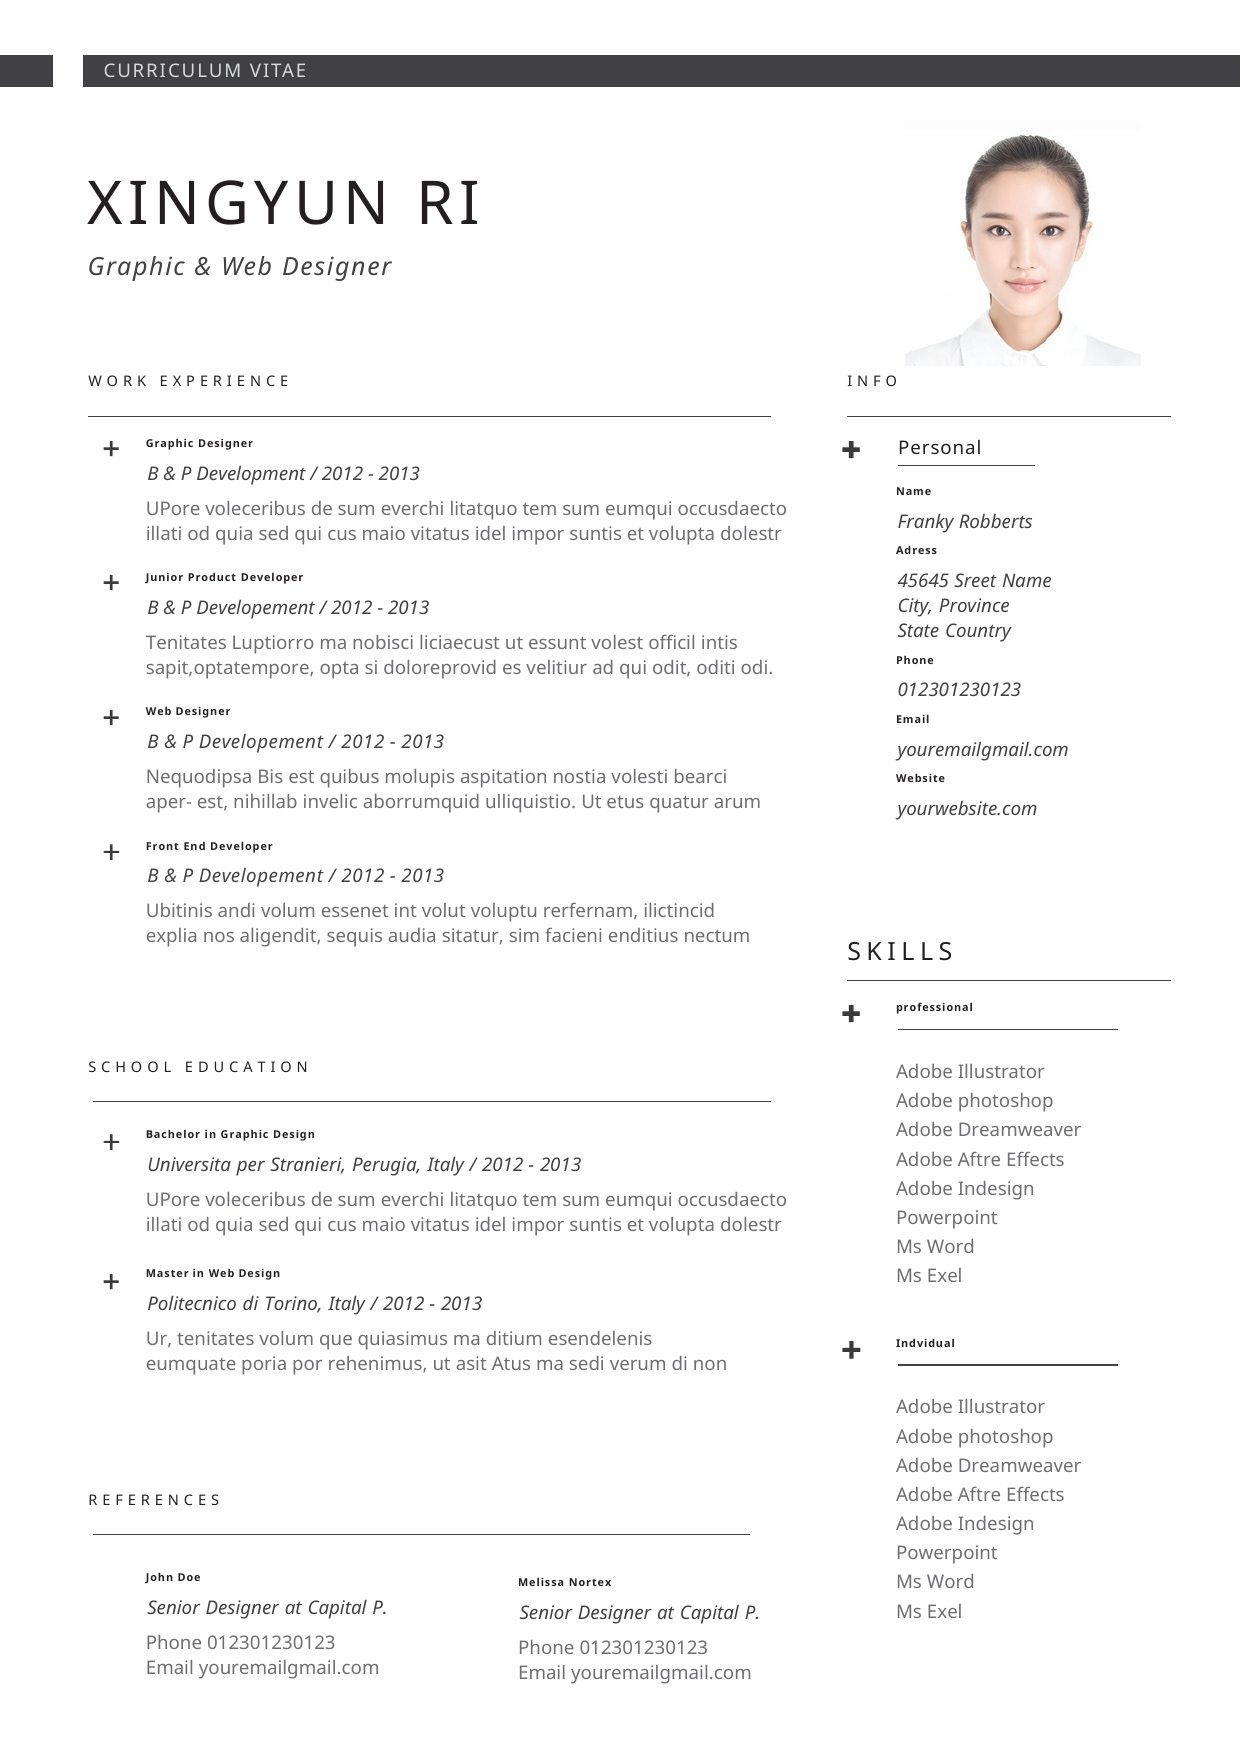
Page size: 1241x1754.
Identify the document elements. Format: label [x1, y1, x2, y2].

picture [96, 1268, 126, 1295]
picture [836, 436, 866, 463]
picture [96, 1128, 126, 1155]
picture [96, 570, 126, 596]
picture [903, 123, 1142, 366]
picture [96, 838, 126, 865]
picture [836, 1336, 866, 1363]
picture [836, 1000, 866, 1027]
picture [96, 704, 126, 731]
picture [96, 435, 126, 462]
